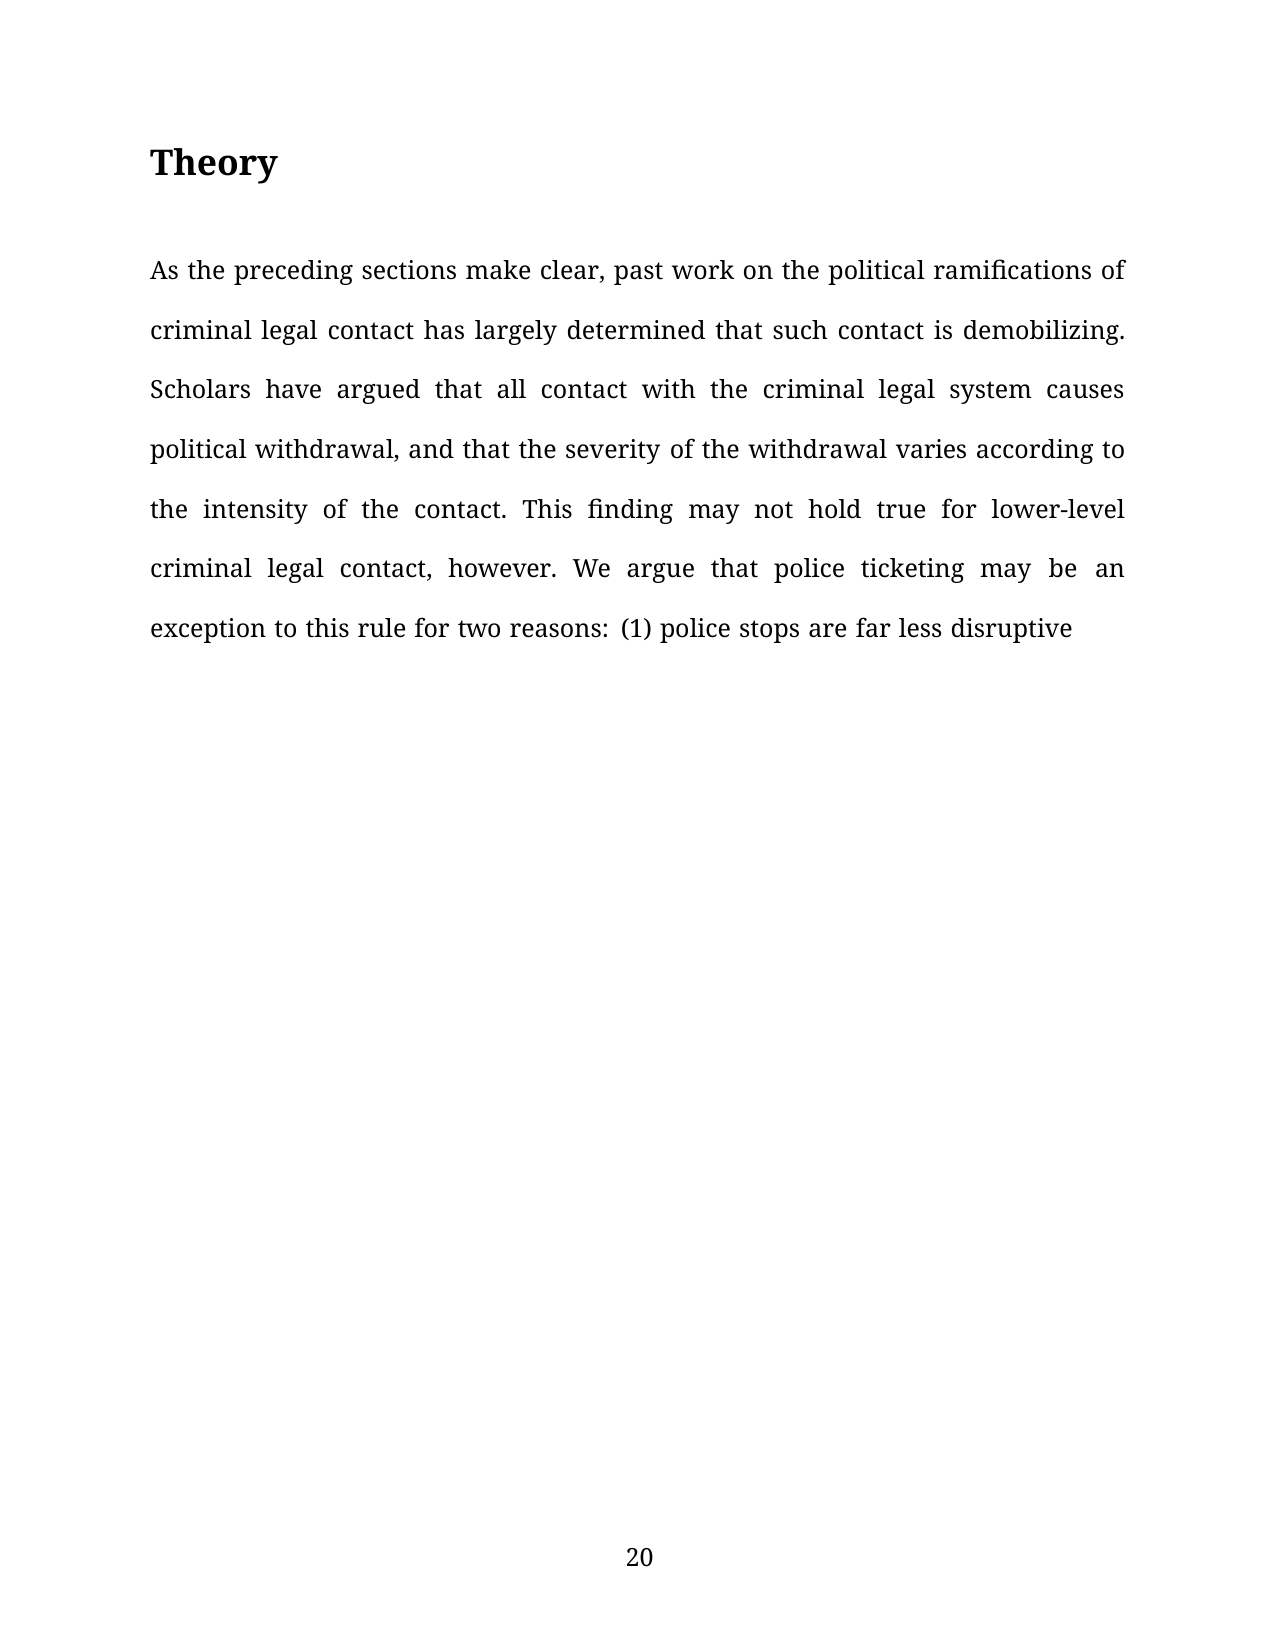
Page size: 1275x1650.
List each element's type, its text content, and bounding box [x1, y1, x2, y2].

text As the preceding sections make clear, past work on the political ramifications of criminal legal contact has largely determined that such contact is demobilizing. Scholars have argued that all contact with the criminal legal system causes political withdrawal, and that the severity of the withdrawal varies according to the intensity of the contact. This finding may not hold true for lower-level criminal legal contact, however. We argue that police ticketing may be an exception to this rule for two reasons: (1) police stops are far less disruptive [150, 253, 1125, 644]
subtitle Theory [150, 137, 1275, 186]
